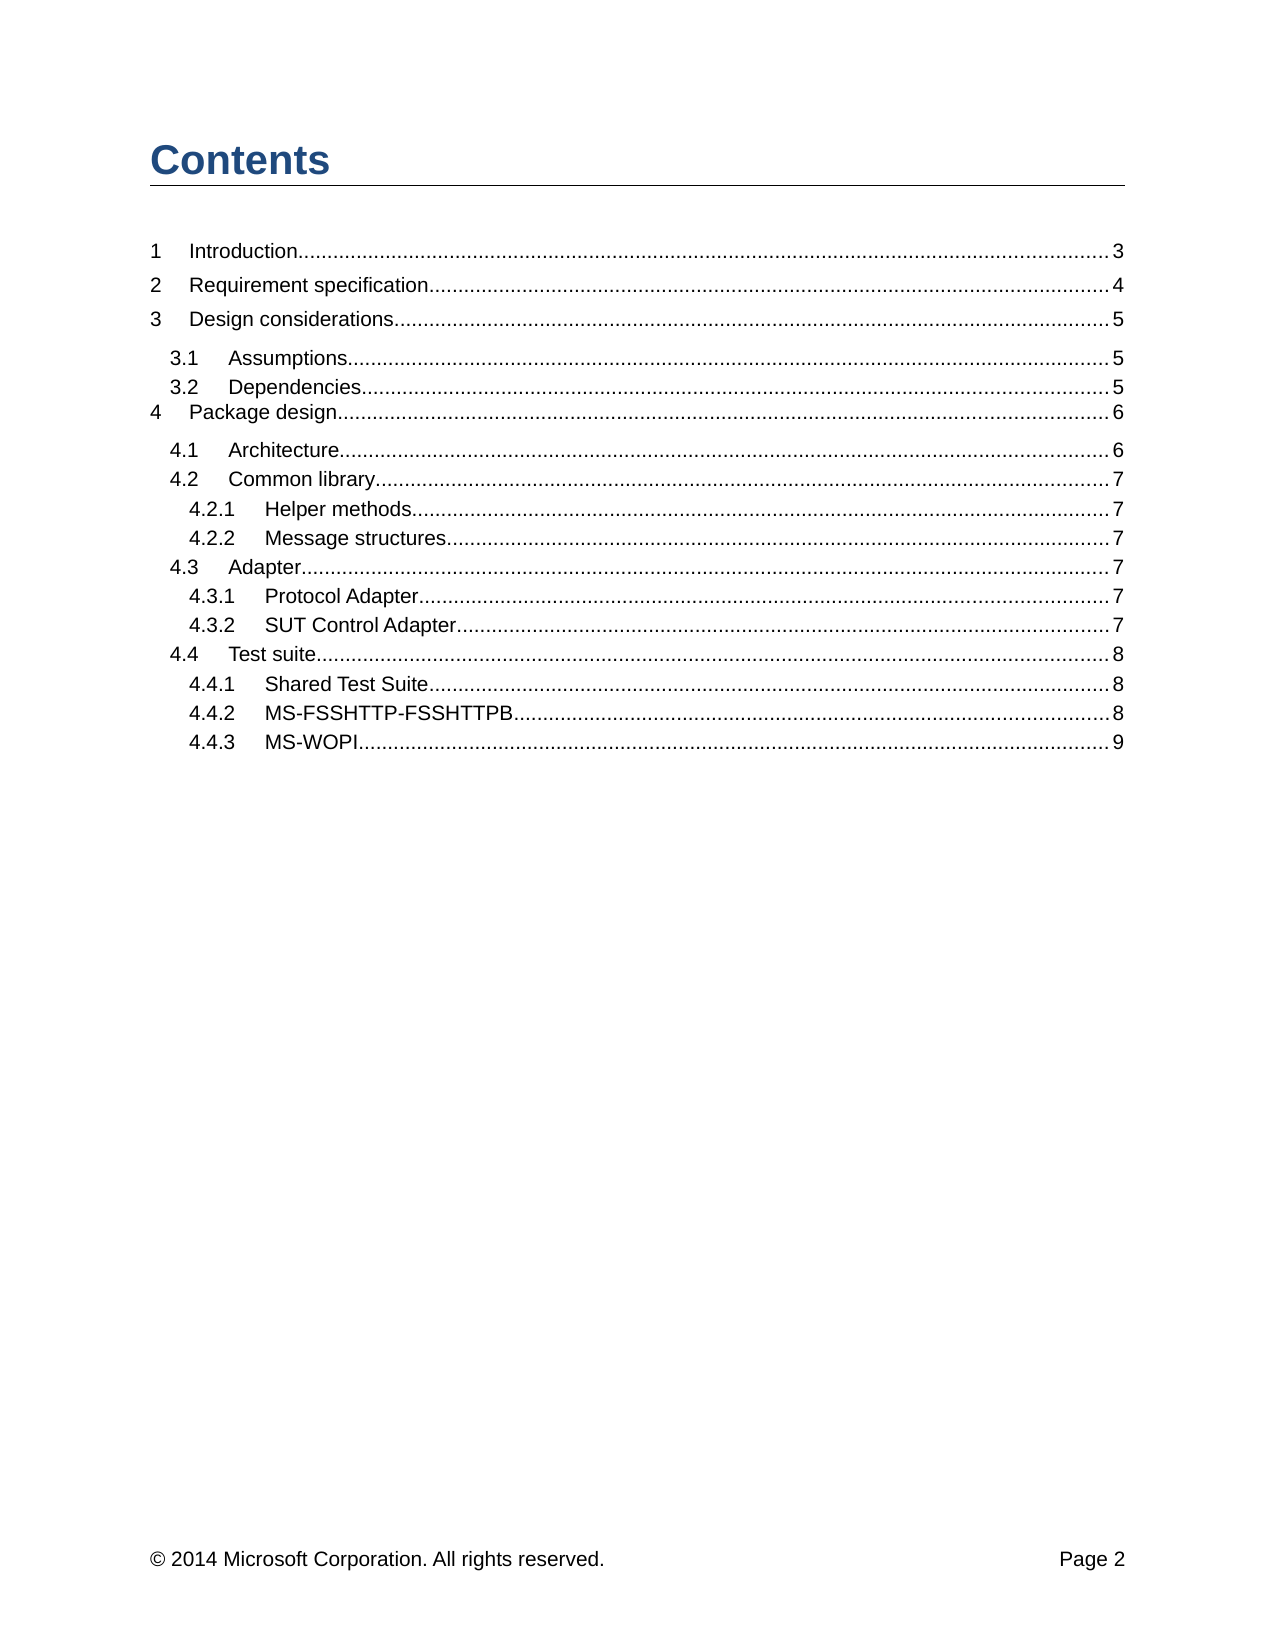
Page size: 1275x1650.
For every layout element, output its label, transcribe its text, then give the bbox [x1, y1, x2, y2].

text Contents [150, 135, 1125, 185]
text 4.4.3 MS-WOPI 9 [189, 726, 1125, 755]
text 3 Design considerations 5 [150, 307, 1125, 331]
text 4.3.2 SUT Control Adapter 7 [189, 609, 1125, 638]
text 4.3.1 Protocol Adapter 7 [189, 580, 1125, 609]
text 4.4.1 Shared Test Suite 8 [189, 668, 1125, 697]
text 4.2 Common library 7 [169, 463, 1125, 493]
text 4 Package design 6 [150, 400, 1125, 424]
text 2 Requirement specification 4 [150, 273, 1125, 297]
text 4.3 Adapter 7 [169, 551, 1125, 580]
text 4.2.1 Helper methods 7 [189, 493, 1125, 522]
text 3.2 Dependencies 5 [169, 371, 1125, 400]
text 1 Introduction 3 [150, 238, 1125, 262]
text 4.4.2 MS-FSSHTTP-FSSHTTPB 8 [189, 697, 1125, 726]
text 4.4 Test suite 8 [169, 638, 1125, 668]
text 3.1 Assumptions 5 [169, 342, 1125, 371]
text 4.1 Architecture 6 [169, 434, 1125, 463]
text 4.2.2 Message structures 7 [189, 522, 1125, 551]
